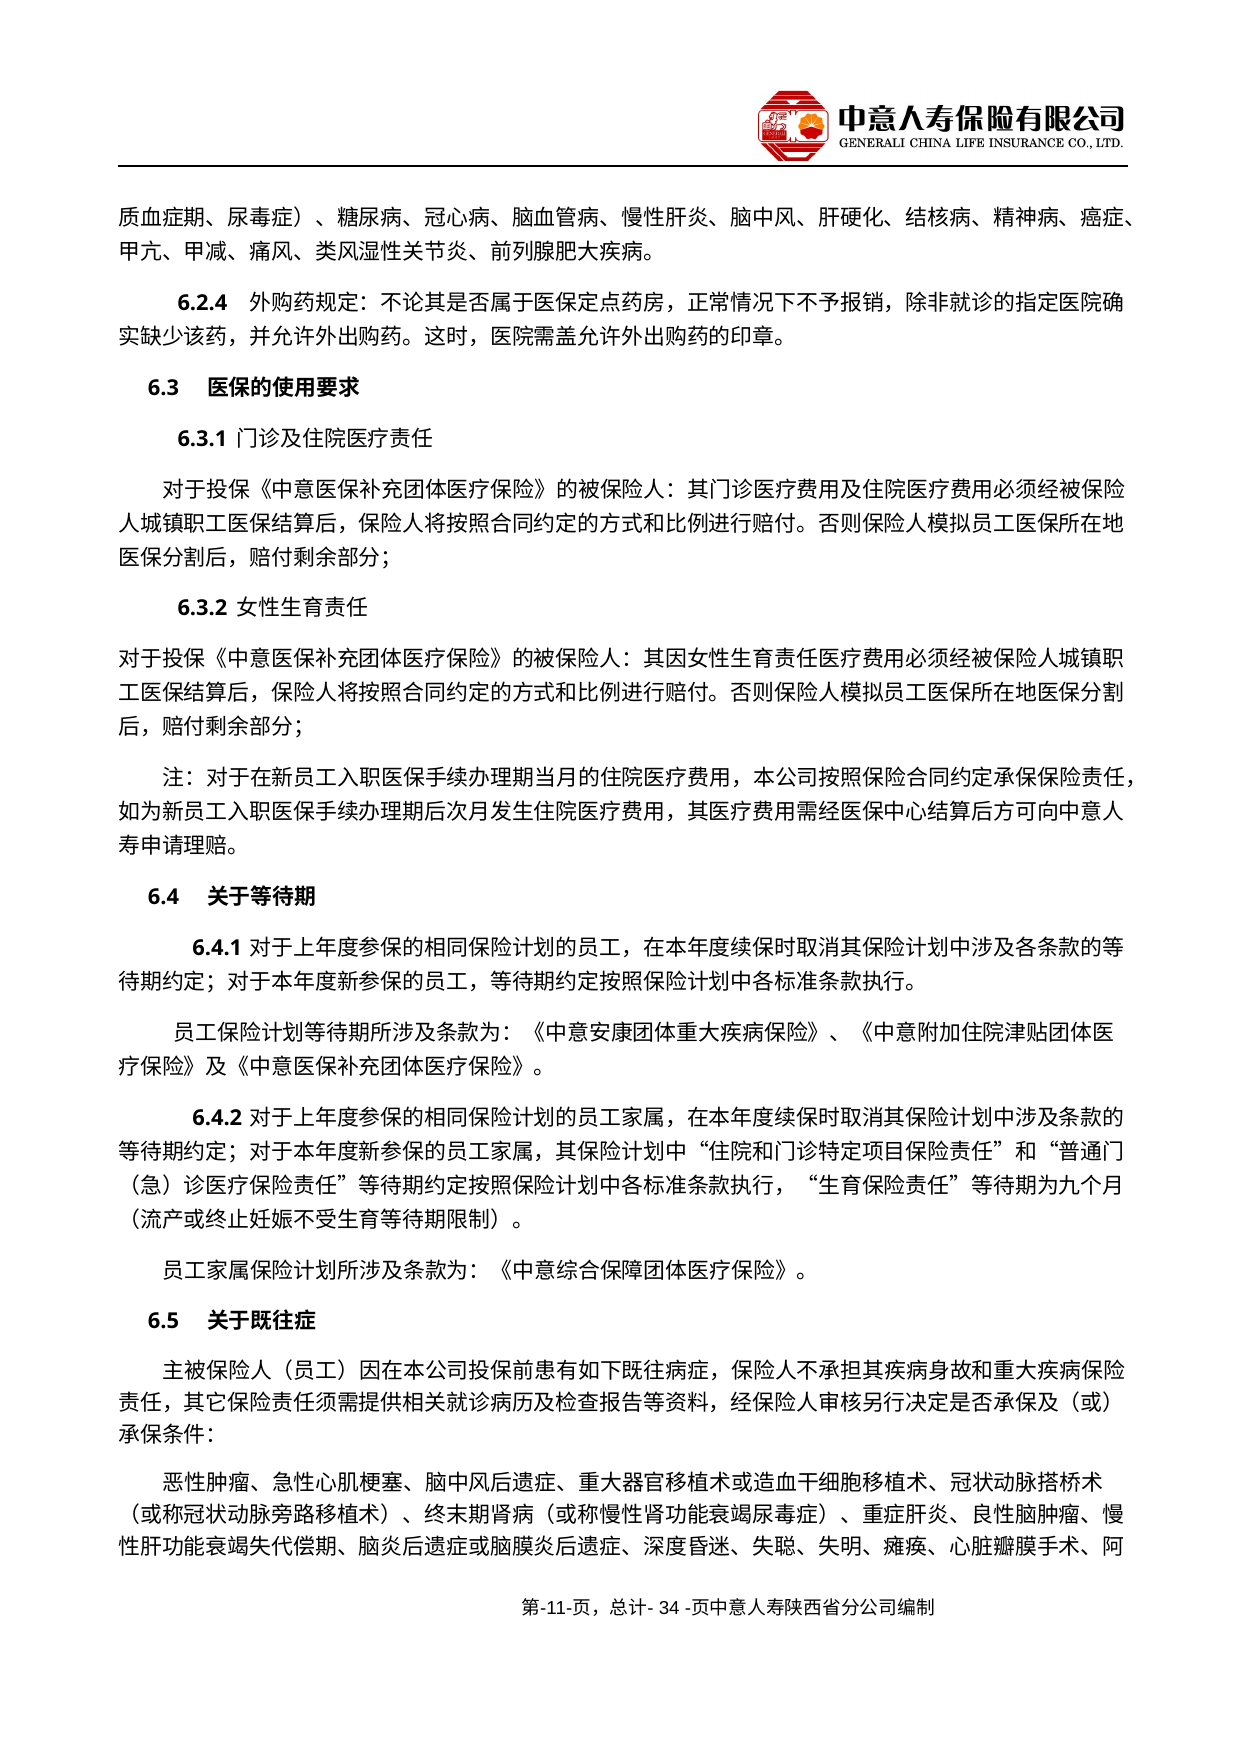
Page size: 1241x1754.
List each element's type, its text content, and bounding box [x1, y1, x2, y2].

text 主被保险人（员工）因在本公司投保前患有如下既往病症，保险人不承担其疾病身故和重大疾病保险责任，其它保险责任须需提供相关就诊病历及检查报告等资料，经保险人审核另行决定是否承保及（或）承保条件： [118, 1353, 1128, 1448]
text 对于投保《中意医保补充团体医疗保险》的被保险人：其因女性生育责任医疗费用必须经被保险人城镇职工医保结算后，保险人将按照合同约定的方式和比例进行赔付。否则保险人模拟员工医保所在地医保分割后，赔付剩余部分； [118, 640, 1128, 742]
list 对于上年度参保的相同保险计划的员工家属，在本年度续保时取消其保险计划中涉及条款的等待期约定；对于本年度新参保的员工家属，其保险计划中“住院和门诊特定项目保险责任”和“普通门（急）诊医疗保险责任”等待期约定按照保险计划中各标准条款执行，“生育保险责任”等待期为九个月（流产或终止妊娠不受生育等待期限制）。 [118, 1099, 1128, 1234]
list 医保的使用要求 [148, 369, 1128, 403]
text 员工保险计划等待期所涉及条款为：《中意安康团体重大疾病保险》、《中意附加住院津贴团体医疗保险》及《中意医保补充团体医疗保险》。 [118, 1014, 1128, 1082]
list 外购药规定：不论其是否属于医保定点药房，正常情况下不予报销，除非就诊的指定医院确实缺少该药，并允许外出购药。这时，医院需盖允许外出购药的印章。 [118, 284, 1128, 352]
list 关于等待期 [148, 878, 1128, 912]
text 注：对于在新员工入职医保手续办理期当月的住院医疗费用，本公司按照保险合同约定承保保险责任，如为新员工入职医保手续办理期后次月发生住院医疗费用，其医疗费用需经医保中心结算后方可向中意人寿申请理赔。 [118, 759, 1128, 861]
list 门诊及住院医疗责任 [177, 419, 1128, 453]
picture [753, 88, 1129, 163]
list 关于既往症 [148, 1302, 1128, 1336]
text 对于投保《中意医保补充团体医疗保险》的被保险人：其门诊医疗费用及住院医疗费用必须经被保险人城镇职工医保结算后，保险人将按照合同约定的方式和比例进行赔付。否则保险人模拟员工医保所在地医保分割后，赔付剩余部分； [118, 471, 1128, 572]
list 对于上年度参保的相同保险计划的员工，在本年度续保时取消其保险计划中涉及各条款的等待期约定；对于本年度新参保的员工，等待期约定按照保险计划中各标准条款执行。 [118, 929, 1128, 997]
list 女性生育责任 [177, 589, 1128, 623]
text 员工家属保险计划所涉及条款为：《中意综合保障团体医疗保险》。 [118, 1252, 1128, 1286]
